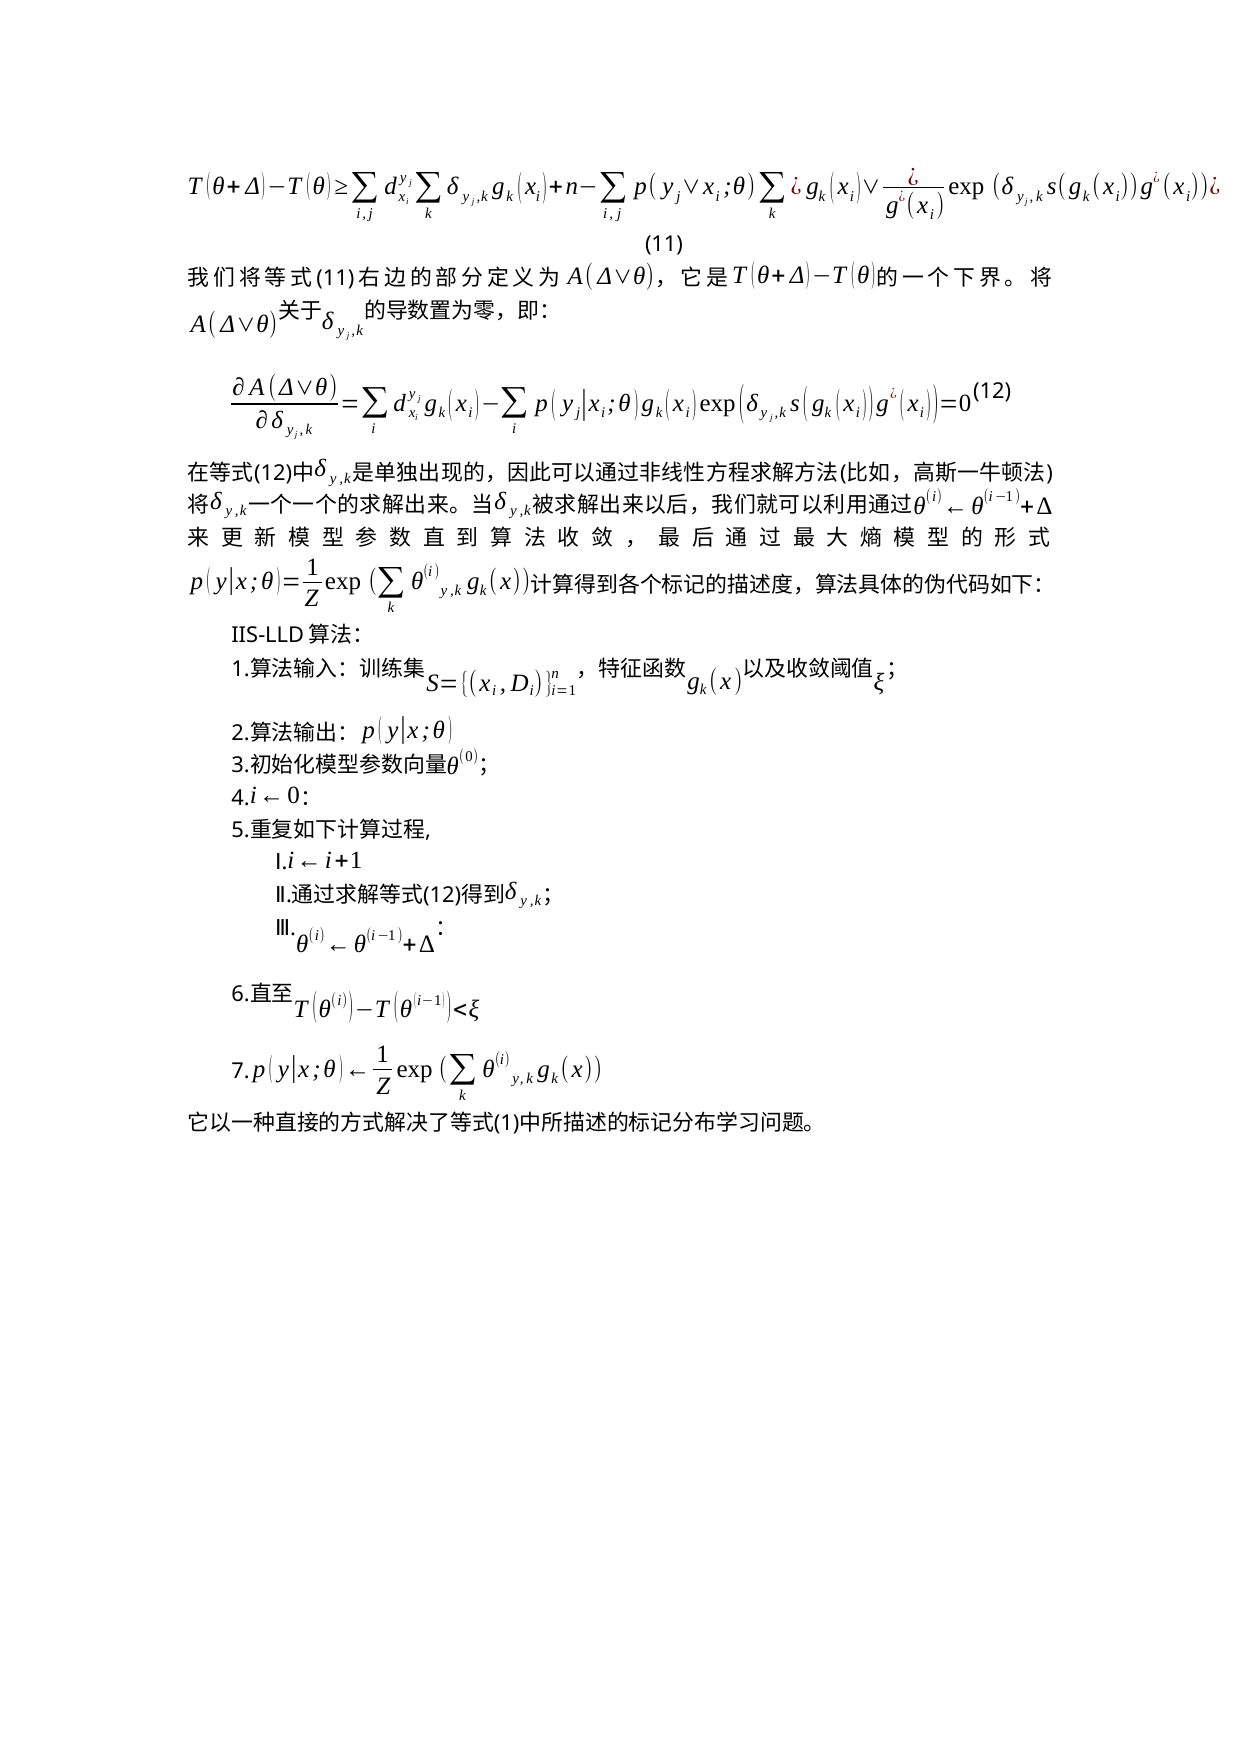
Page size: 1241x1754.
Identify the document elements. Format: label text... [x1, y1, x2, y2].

text 3.初始化模型参数向量； [187, 747, 1053, 779]
text 它以一种直接的方式解决了等式(1)中所描述的标记分布学习问题。 [187, 1104, 1053, 1137]
text 在等式(12)中是单独出现的，因此可以通过非线性方程求解方法(比如，高斯一牛顿法)将一个一个的求解出来。当被求解出来以后，我们就可以利用通过来更新模型参数直到算法收敛，最后通过最大熵模型的形式计算得到各个标记的描述度，算法具体的伪代码如下： [187, 454, 1053, 617]
text 4.： [187, 779, 1053, 812]
text 5.重复如下计算过程, [187, 812, 1053, 844]
text Ⅱ.通过求解等式(12)得到； [231, 877, 1053, 909]
text Ⅲ.： [231, 909, 1053, 974]
text (11) [187, 162, 1053, 259]
text IIS-LLD算法： [187, 617, 1053, 649]
text Ⅰ. [231, 844, 1053, 877]
text 1.算法输入：训练集，特征函数以及收敛阈值； [187, 649, 1053, 714]
text 7. [187, 1039, 1053, 1104]
text 6.直至 [187, 974, 1053, 1039]
text (12) [187, 357, 1053, 454]
text 我们将等式(11)右边的部分定义为，它是的一个下界。将关于的导数置为零，即： [187, 259, 1053, 357]
text 2.算法输出： [187, 714, 1053, 747]
